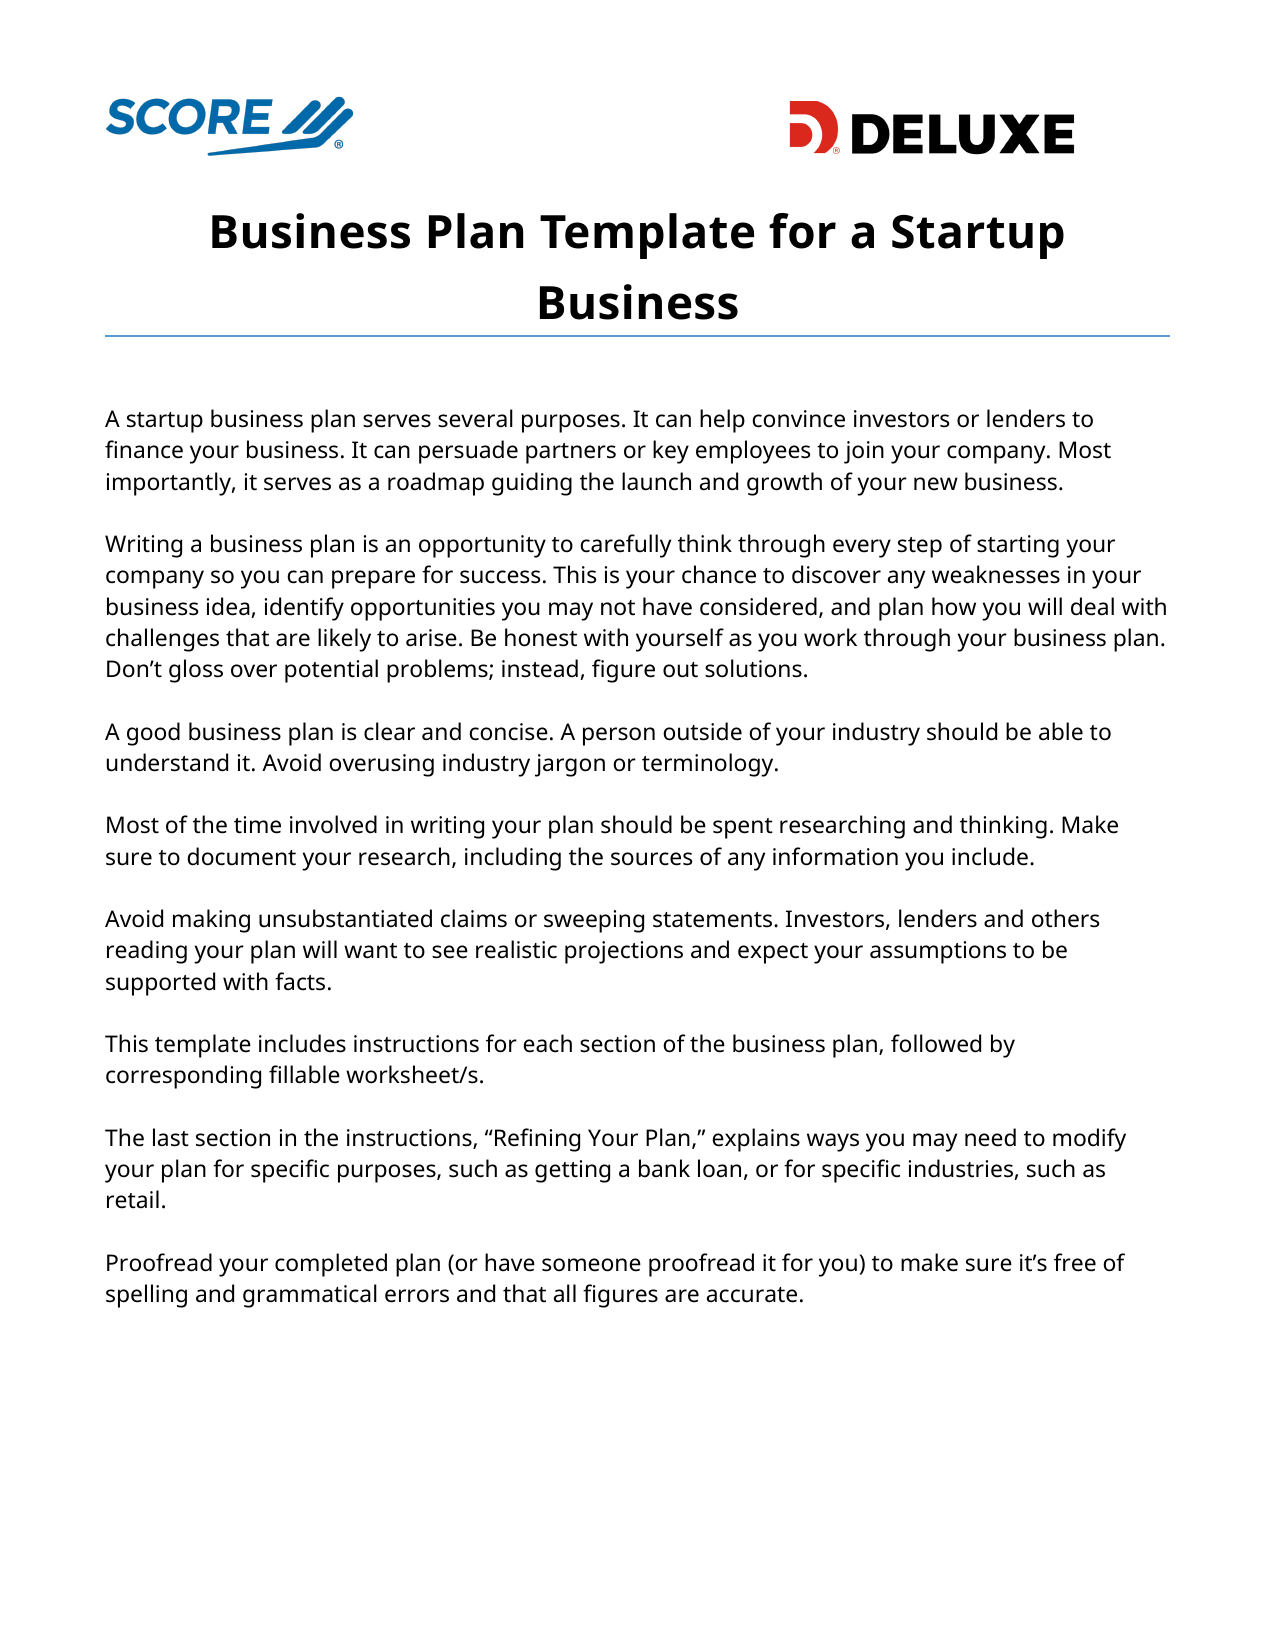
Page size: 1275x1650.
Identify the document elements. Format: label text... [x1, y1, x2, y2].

picture [789, 101, 1084, 160]
text Most of the time involved in writing your plan should be spent researching and thinking. Make sure to document your research, including the sources of any information you include. [105, 809, 1170, 872]
text Writing a business plan is an opportunity to carefully think through every step of starting your company so you can prepare for success. This is your chance to discover any weaknesses in your business idea, identify opportunities you may not have considered, and plan how you will deal with challenges that are likely to arise. Be honest with yourself as you work through your business plan. Don’t gloss over potential problems; instead, figure out solutions. [105, 528, 1170, 684]
picture [105, 95, 355, 160]
text A startup business plan serves several purposes. It can help convince investors or lenders to finance your business. It can persuade partners or key employees to join your company. Most importantly, it serves as a roadmap guiding the launch and growth of your new business. [105, 403, 1170, 497]
text This template includes instructions for each section of the business plan, followed by corresponding fillable worksheet/s. [105, 1028, 1170, 1090]
text Proofread your completed plan (or have someone proofread it for you) to make sure it’s free of spelling and grammatical errors and that all figures are accurate. [105, 1247, 1170, 1309]
text The last section in the instructions, “Refining Your Plan,” explains ways you may need to modify your plan for specific purposes, such as getting a bank loan, or for specific industries, such as retail. [105, 1122, 1170, 1215]
title Business Plan Template for a Startup Business [105, 199, 1170, 335]
text Avoid making unsubstantiated claims or sweeping statements. Investors, lenders and others reading your plan will want to see realistic projections and expect your assumptions to be supported with facts. [105, 903, 1170, 997]
text A good business plan is clear and concise. A person outside of your industry should be able to understand it. Avoid overusing industry jargon or terminology. [105, 715, 1170, 778]
